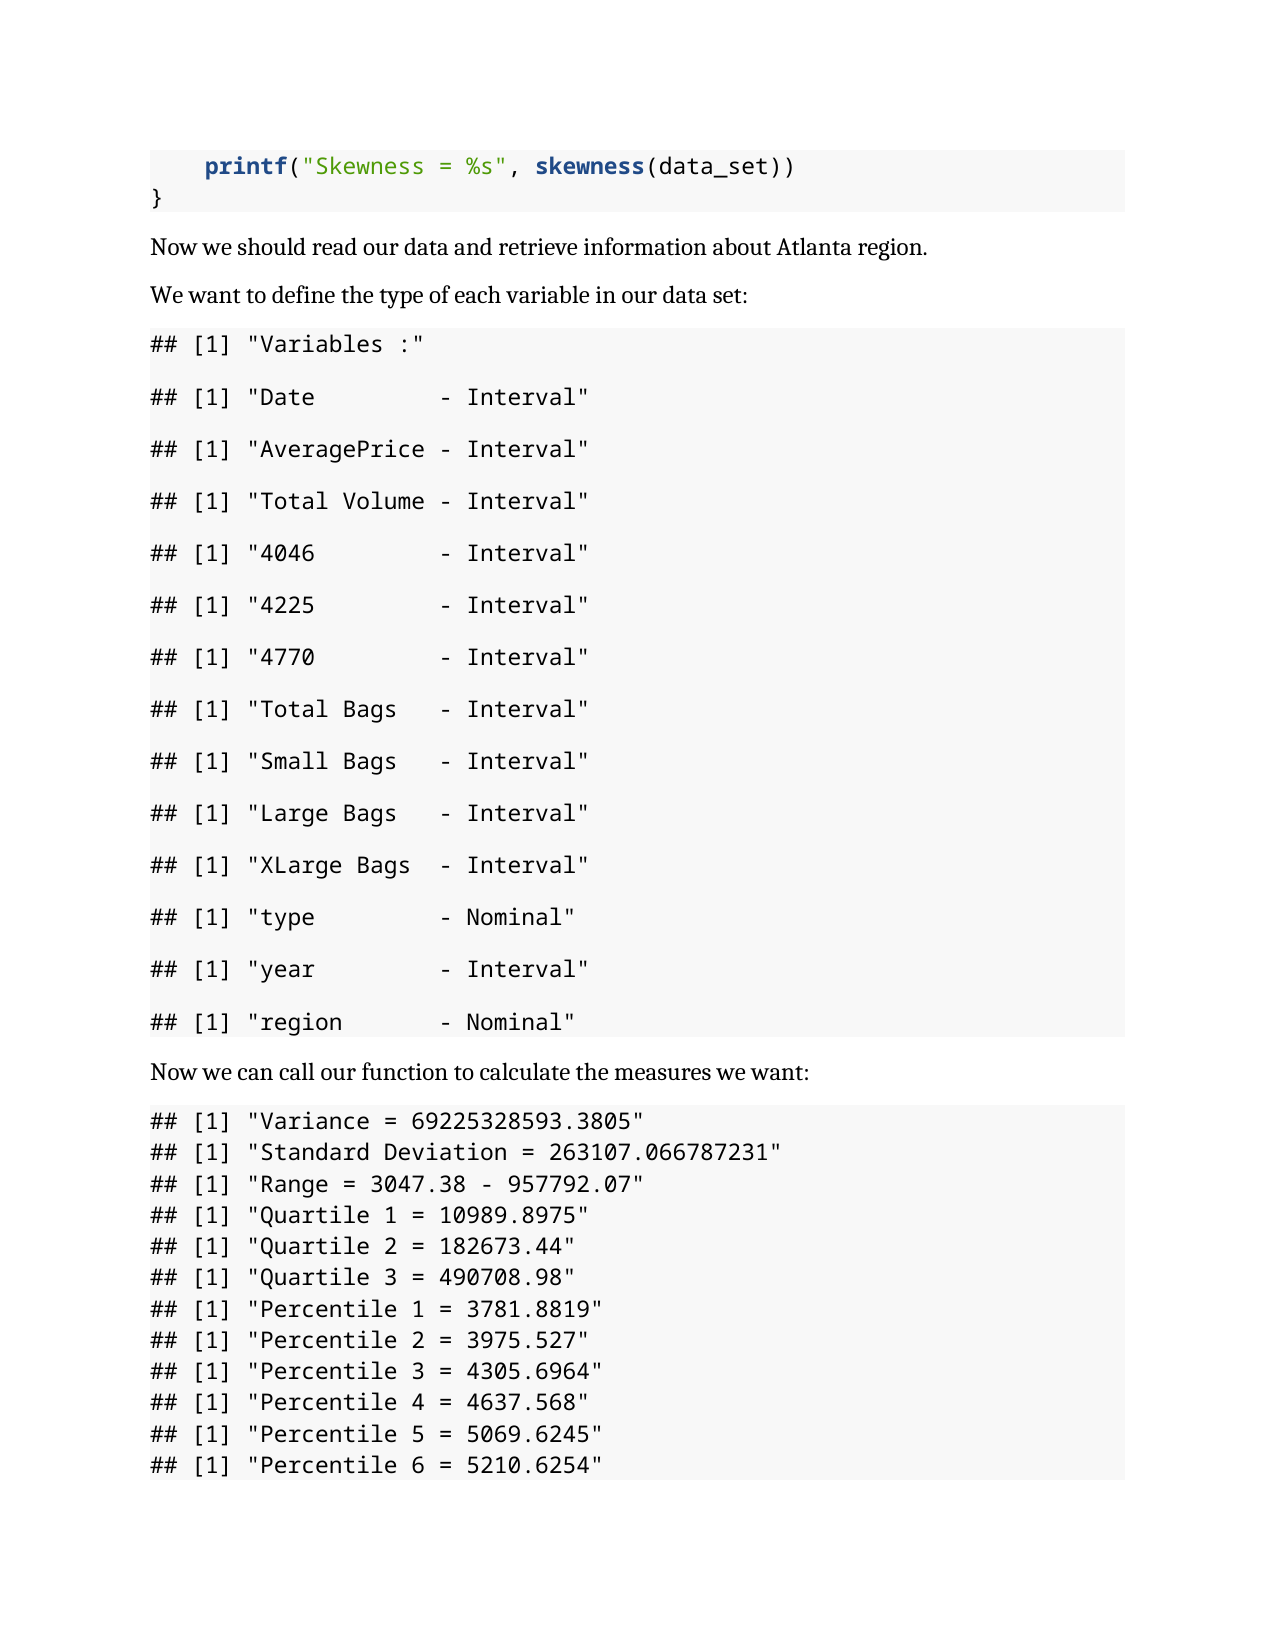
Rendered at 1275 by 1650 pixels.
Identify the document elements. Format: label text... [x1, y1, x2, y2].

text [150, 1105, 1125, 1480]
text ## [1] "Variables :" [150, 328, 1125, 359]
text ## [1] "4770 - Interval" [150, 641, 1125, 672]
text ## [1] "4046 - Interval" [150, 537, 1125, 568]
text ## [1] "Total Bags - Interval" [150, 693, 1125, 724]
text ## [1] "region - Nominal" [150, 1005, 1125, 1037]
text ## [1] "Small Bags - Interval" [150, 745, 1125, 776]
text ## [1] "4225 - Interval" [150, 589, 1125, 620]
text ## [1] "type - Nominal" [150, 901, 1125, 932]
text Now we can call our function to calculate the measures we want: [150, 1057, 1125, 1086]
text We want to define the type of each variable in our data set: [150, 281, 1125, 309]
text ## [1] "Total Volume - Interval" [150, 484, 1125, 516]
text ## [1] "AveragePrice - Interval" [150, 432, 1125, 464]
text ## [1] "year - Interval" [150, 953, 1125, 984]
text ## [1] "Large Bags - Interval" [150, 797, 1125, 828]
text Now we should read our data and retrieve information about Atlanta region. [150, 233, 1125, 262]
text ## [1] "XLarge Bags - Interval" [150, 849, 1125, 880]
text ## [1] "Date - Interval" [150, 380, 1125, 412]
